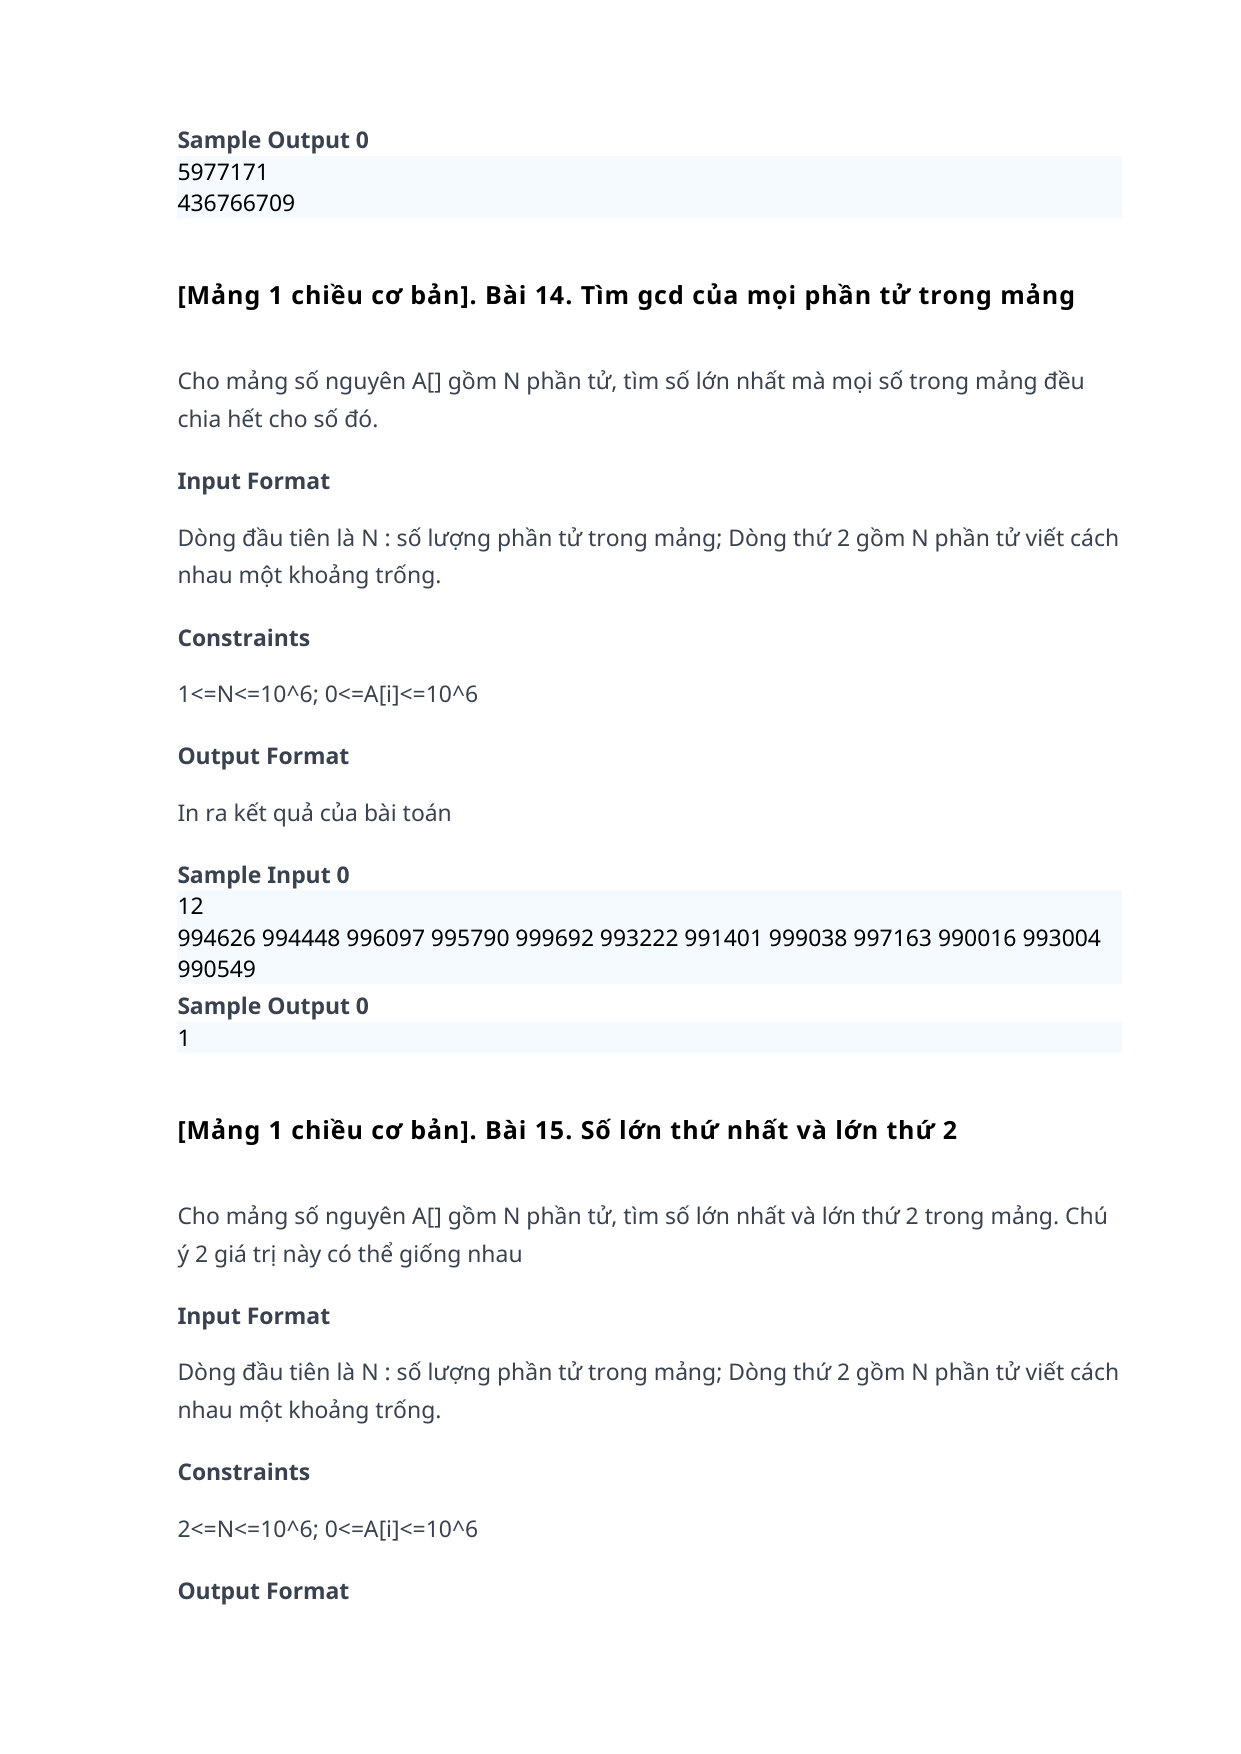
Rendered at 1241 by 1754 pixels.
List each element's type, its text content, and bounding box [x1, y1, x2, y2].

text Sample Input 0 [177, 853, 1122, 890]
text Output Format [177, 734, 1122, 772]
text 12 [177, 890, 1122, 922]
text Dòng đầu tiên là N : số lượng phần tử trong mảng; Dòng thứ 2 gồm N phần tử viết cách nhau một khoảng trống. [177, 515, 1122, 590]
text 994626 994448 996097 995790 999692 993222 991401 999038 997163 990016 993004 990549 [177, 922, 1122, 984]
text Cho mảng số nguyên A[] gồm N phần tử, tìm số lớn nhất mà mọi số trong mảng đều chia hết cho số đó. [177, 359, 1122, 434]
text 1 [177, 1022, 1122, 1053]
subtitle [Mảng 1 chiều cơ bản]. Bài 14. Tìm gcd của mọi phần tử trong mảng [177, 278, 1122, 312]
text Input Format [177, 1294, 1122, 1331]
text 5977171 [177, 156, 1122, 187]
text Sample Output 0 [177, 984, 1122, 1022]
text 2<=N<=10^6; 0<=A[i]<=10^6 [177, 1506, 1122, 1544]
subtitle [Mảng 1 chiều cơ bản]. Bài 15. Số lớn thứ nhất và lớn thứ 2 [177, 1112, 1122, 1147]
text Input Format [177, 459, 1122, 497]
text Output Format [177, 1569, 1122, 1606]
text Constraints [177, 615, 1122, 653]
text 1<=N<=10^6; 0<=A[i]<=10^6 [177, 672, 1122, 709]
text In ra kết quả của bài toán [177, 790, 1122, 828]
text 436766709 [177, 187, 1122, 218]
text Dòng đầu tiên là N : số lượng phần tử trong mảng; Dòng thứ 2 gồm N phần tử viết cách nhau một khoảng trống. [177, 1350, 1122, 1425]
text Constraints [177, 1450, 1122, 1487]
text Cho mảng số nguyên A[] gồm N phần tử, tìm số lớn nhất và lớn thứ 2 trong mảng. Chú ý 2 giá trị này có thể giống nhau [177, 1194, 1122, 1269]
text Sample Output 0 [177, 118, 1122, 156]
